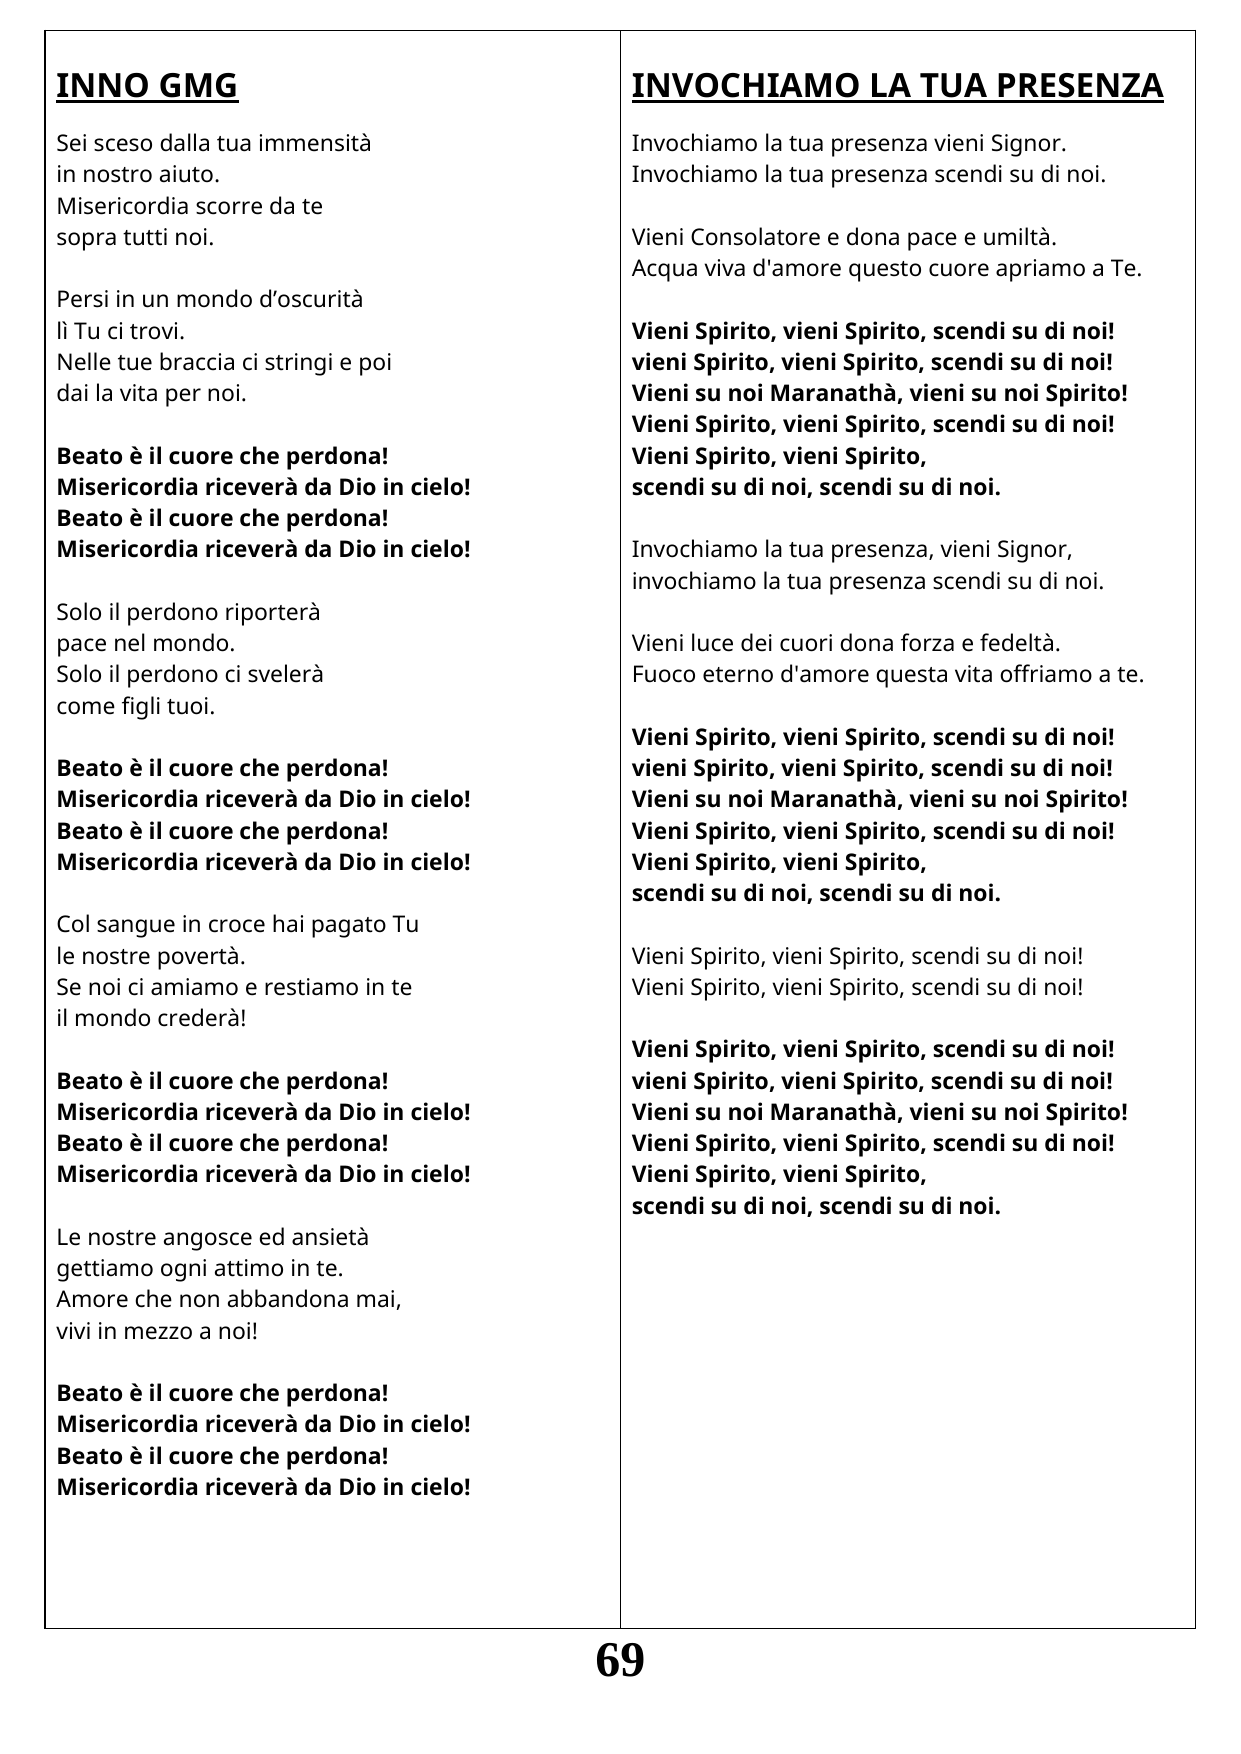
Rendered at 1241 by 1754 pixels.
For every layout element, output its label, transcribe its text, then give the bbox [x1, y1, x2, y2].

text 69 [44, 1629, 1196, 1687]
table_header INNO GMG Sei sceso dalla tua immensità in nostro aiuto. Misericordia scorre da te sopra tutti noi. Persi in un mondo d’oscurità lì Tu ci trovi. Nelle tue braccia ci stringi e poi dai la vita per noi. Beato è il cuore che perdona! Misericordia riceverà da Dio in cielo! Beato è il cuore che perdona! Misericordia riceverà da Dio in cielo! Solo il perdono riporterà pace nel mondo. Solo il perdono ci svelerà come figli tuoi. Beato è il cuore che perdona! Misericordia riceverà da Dio in cielo! Beato è il cuore che perdona! Misericordia riceverà da Dio in cielo! Col sangue in croce hai pagato Tu le nostre povertà. Se noi ci amiamo e restiamo in te il mondo crederà! Beato è il cuore che perdona! Misericordia riceverà da Dio in cielo! Beato è il cuore che perdona! Misericordia riceverà da Dio in cielo! Le nostre angosce ed ansietà gettiamo ogni attimo in te. Amore che non abbandona mai, vivi in mezzo a noi! Beato è il cuore che perdona! Misericordia riceverà da Dio in cielo! Beato è il cuore che perdona! Misericordia riceverà da Dio in cielo! [46, 31, 620, 1628]
table_header INVOCHIAMO LA TUA PRESENZA Invochiamo la tua presenza vieni Signor. Invochiamo la tua presenza scendi su di noi. Vieni Consolatore e dona pace e umiltà. Acqua viva d'amore questo cuore apriamo a Te. Vieni Spirito, vieni Spirito, scendi su di noi! vieni Spirito, vieni Spirito, scendi su di noi! Vieni su noi Maranathà, vieni su noi Spirito! Vieni Spirito, vieni Spirito, scendi su di noi! Vieni Spirito, vieni Spirito, scendi su di noi, scendi su di noi. Invochiamo la tua presenza, vieni Signor, invochiamo la tua presenza scendi su di noi. Vieni luce dei cuori dona forza e fedeltà. Fuoco eterno d'amore questa vita offriamo a te. Vieni Spirito, vieni Spirito, scendi su di noi! vieni Spirito, vieni Spirito, scendi su di noi! Vieni su noi Maranathà, vieni su noi Spirito! Vieni Spirito, vieni Spirito, scendi su di noi! Vieni Spirito, vieni Spirito, scendi su di noi, scendi su di noi. Vieni Spirito, vieni Spirito, scendi su di noi! Vieni Spirito, vieni Spirito, scendi su di noi! Vieni Spirito, vieni Spirito, scendi su di noi! vieni Spirito, vieni Spirito, scendi su di noi! Vieni su noi Maranathà, vieni su noi Spirito! Vieni Spirito, vieni Spirito, scendi su di noi! Vieni Spirito, vieni Spirito, scendi su di noi, scendi su di noi. [621, 31, 1195, 1628]
